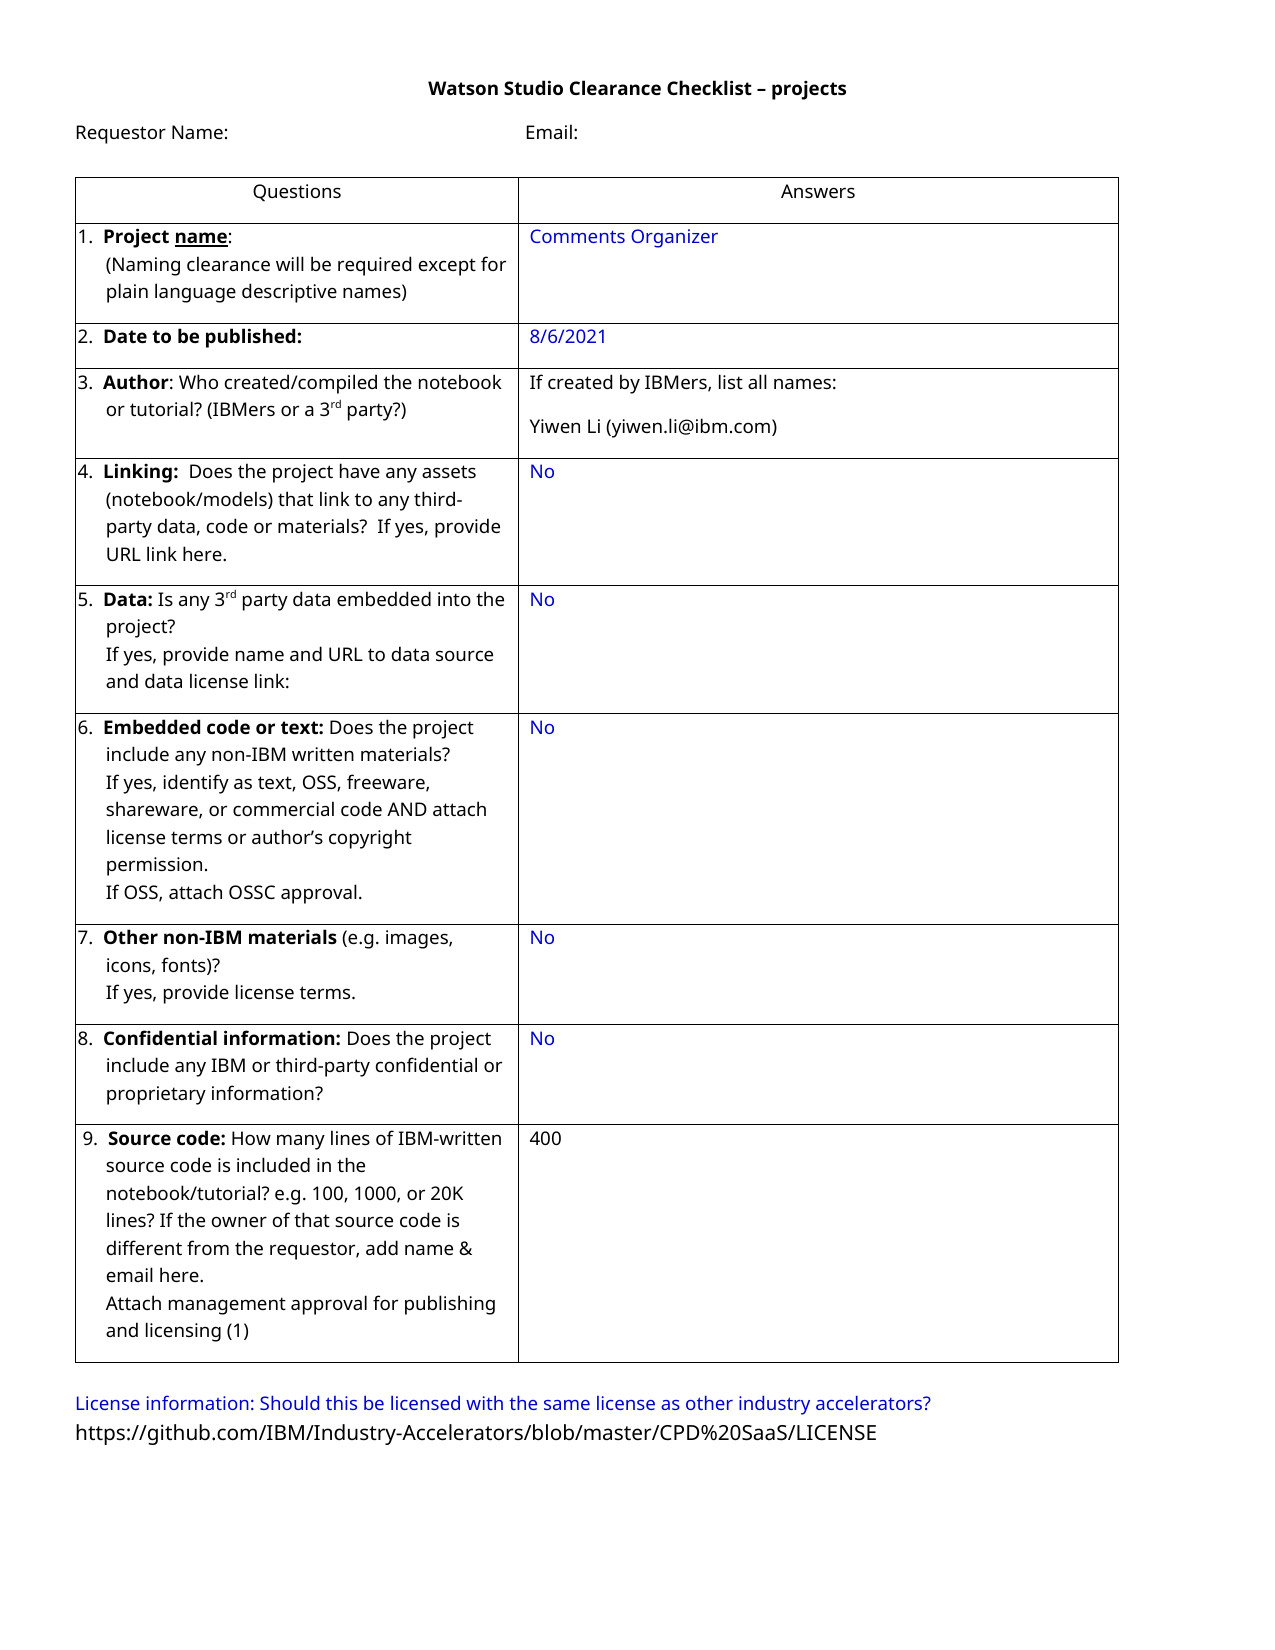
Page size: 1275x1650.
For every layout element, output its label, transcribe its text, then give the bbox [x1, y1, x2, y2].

table_header Answers [519, 178, 1118, 222]
table_cell 4. Linking: Does the project have any assets (notebook/models) that link to any third-party data, code or materials? If yes, provide URL link here. [76, 459, 518, 585]
table_cell 3. Author: Who created/compiled the notebook or tutorial? (IBMers or a 3rd party?) [76, 369, 518, 457]
table_cell 5. Data: Is any 3rd party data embedded into the project? If yes, provide name and URL to data source and data license link: [76, 586, 518, 713]
table_header Questions [76, 178, 518, 222]
table_cell 1. Project name: (Naming clearance will be required except for plain language descriptive names) [76, 224, 518, 323]
table_cell 2. Date to be published: [76, 324, 518, 368]
table_cell No [519, 1025, 1118, 1124]
table_cell 7. Other non-IBM materials (e.g. images, icons, fonts)? If yes, provide license terms. [76, 925, 518, 1024]
table_cell Comments Organizer [519, 224, 1118, 323]
text Requestor Name: Email: [75, 119, 1200, 175]
table_cell 8/6/2021 [519, 324, 1118, 368]
table_cell No [519, 459, 1118, 585]
table_cell 9. Source code: How many lines of IBM-written source code is included in the notebook/tutorial? e.g. 100, 1000, or 20K lines? If the owner of that source code is different from the requestor, add name & email here. Attach management approval for publishing and licensing (1) [76, 1125, 518, 1362]
table_cell 8. Confidential information: Does the project include any IBM or third-party confidential or proprietary information? [76, 1025, 518, 1124]
table_cell No [519, 925, 1118, 1024]
table_cell No [519, 714, 1118, 923]
table_cell 6. Embedded code or text: Does the project include any non-IBM written materials? If yes, identify as text, OSS, freeware, shareware, or commercial code AND attach license terms or author’s copyright permission. If OSS, attach OSSC approval. [76, 714, 518, 923]
table_cell If created by IBMers, list all names: Yiwen Li (yiwen.li@ibm.com) [519, 369, 1118, 457]
table_cell 400 [519, 1125, 1118, 1362]
text https://github.com/IBM/Industry-Accelerators/blob/master/CPD%20SaaS/LICENSE [75, 1418, 1200, 1446]
text Watson Studio Clearance Checklist – projects [75, 75, 1200, 101]
text License information: Should this be licensed with the same license as other industry accelerators? [75, 1390, 1200, 1416]
table_cell No [519, 586, 1118, 713]
